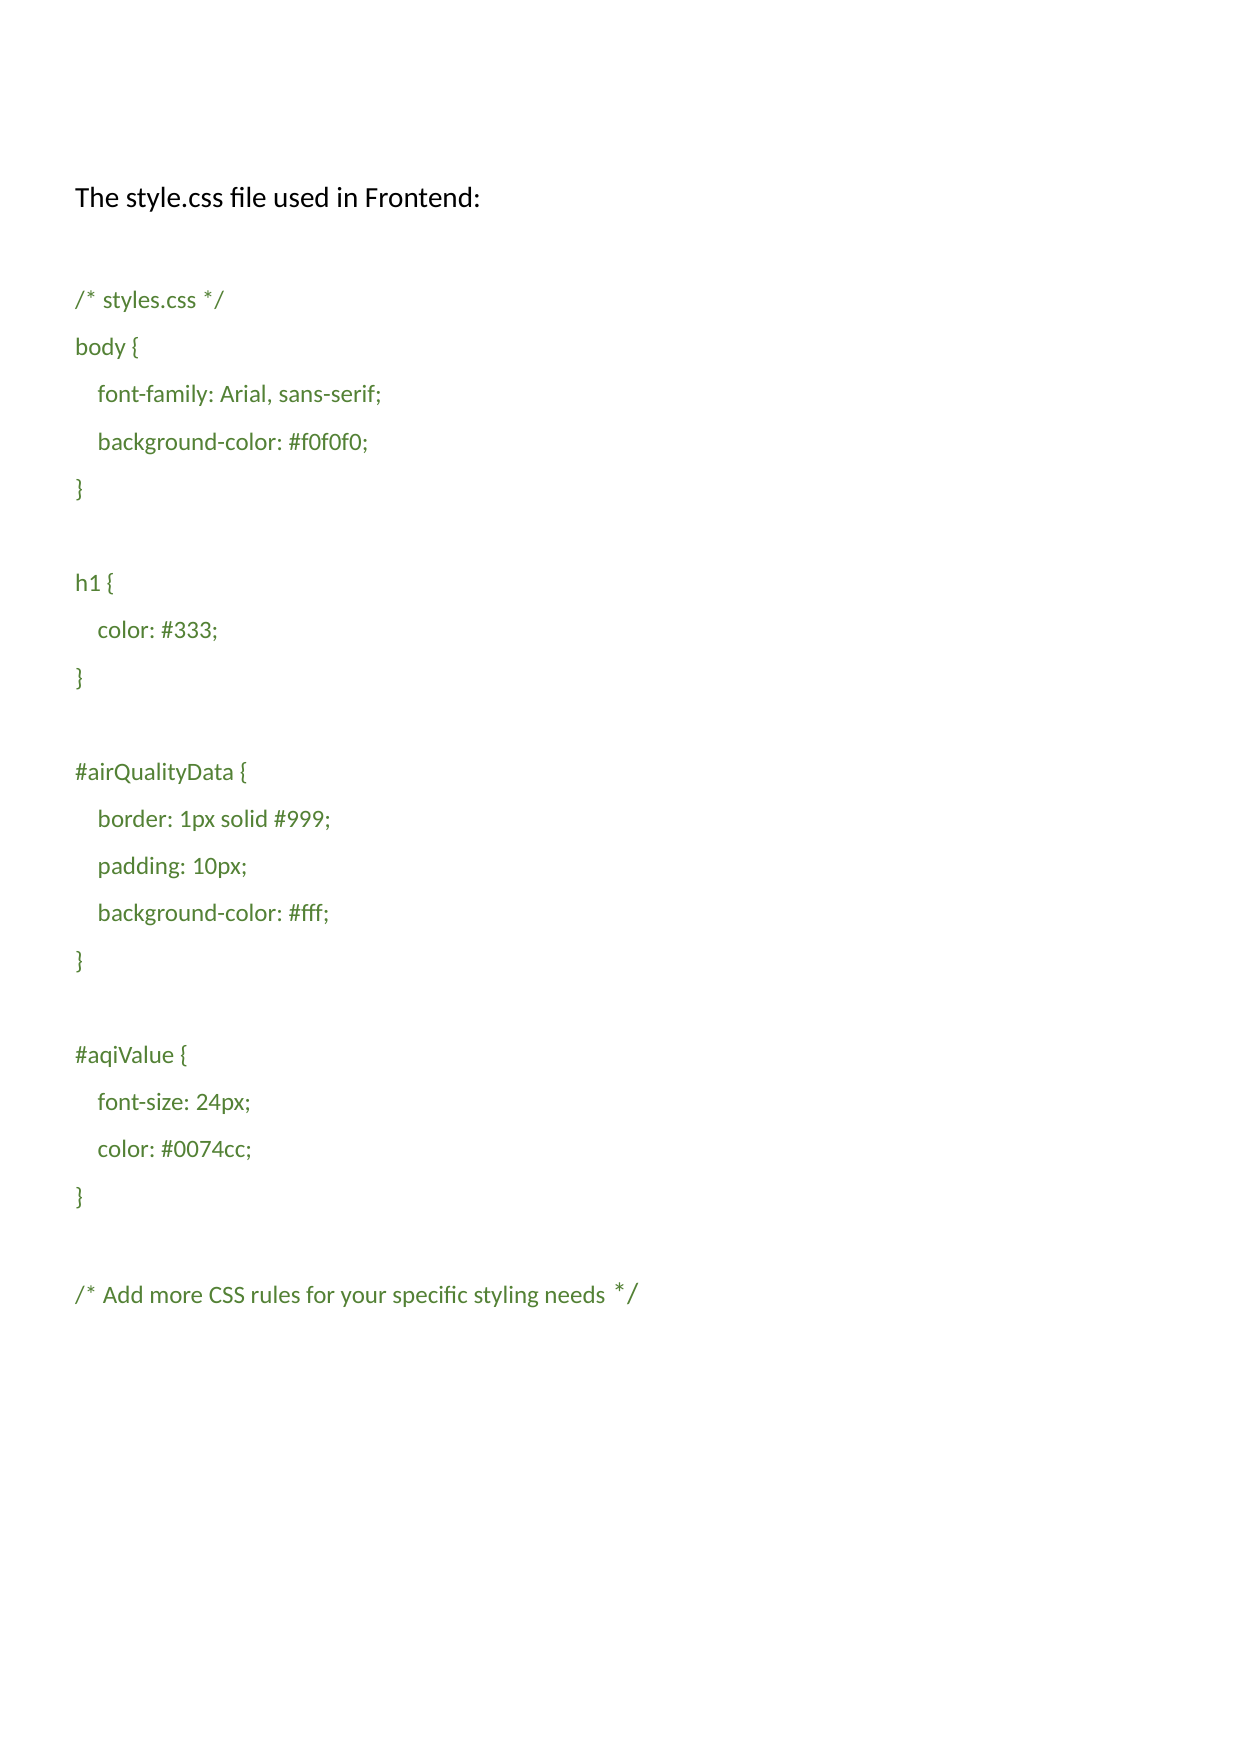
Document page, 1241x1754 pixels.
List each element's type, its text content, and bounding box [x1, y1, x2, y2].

text } [75, 1181, 1165, 1211]
text The style.css file used in Frontend: [75, 179, 1165, 215]
text /* styles.css */ [75, 284, 1165, 315]
text h1 { [75, 567, 1165, 598]
text #aqiValue { [75, 1039, 1165, 1070]
text } [75, 662, 1165, 692]
text padding: 10px; [75, 850, 1165, 881]
text font-family: Arial, sans-serif; [75, 378, 1165, 409]
text } [75, 945, 1165, 975]
text border: 1px solid #999; [75, 803, 1165, 834]
text background-color: #f0f0f0; [75, 426, 1165, 456]
text /* Add more CSS rules for your specific styling needs */ [75, 1275, 1165, 1311]
text font-size: 24px; [75, 1086, 1165, 1117]
text body { [75, 331, 1165, 362]
text } [75, 473, 1165, 503]
text #airQualityData { [75, 756, 1165, 787]
text color: #333; [75, 614, 1165, 645]
text color: #0074cc; [75, 1133, 1165, 1164]
text background-color: #fff; [75, 898, 1165, 928]
